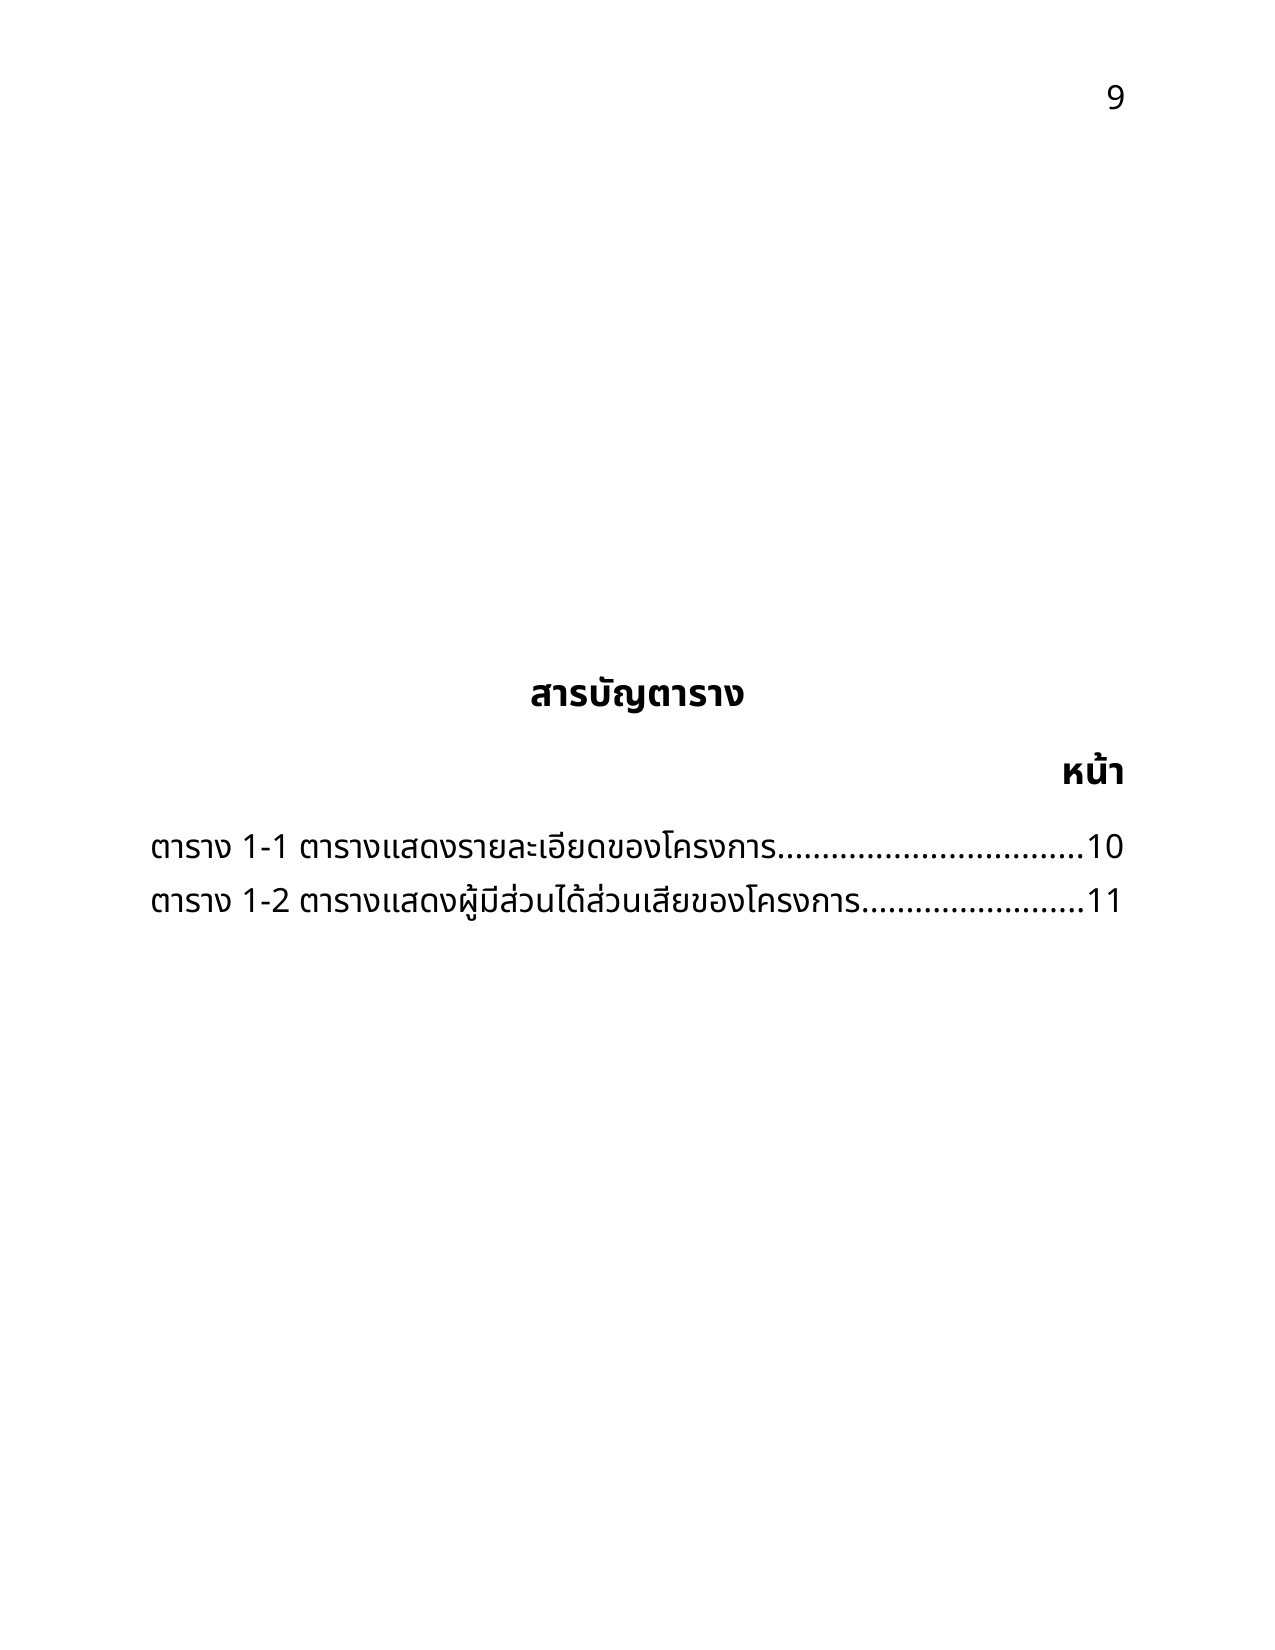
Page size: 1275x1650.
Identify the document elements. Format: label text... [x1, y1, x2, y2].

text หน้า [150, 745, 1125, 801]
text ตาราง 1-1 ตารางแสดงรายละเอียดของโครงการ 10 [150, 823, 1125, 873]
text ตาราง 1-2 ตารางแสดงผู้มีส่วนได้ส่วนเสียของโครงการ 11 [150, 877, 1125, 928]
text สารบัญตาราง [150, 667, 1125, 724]
